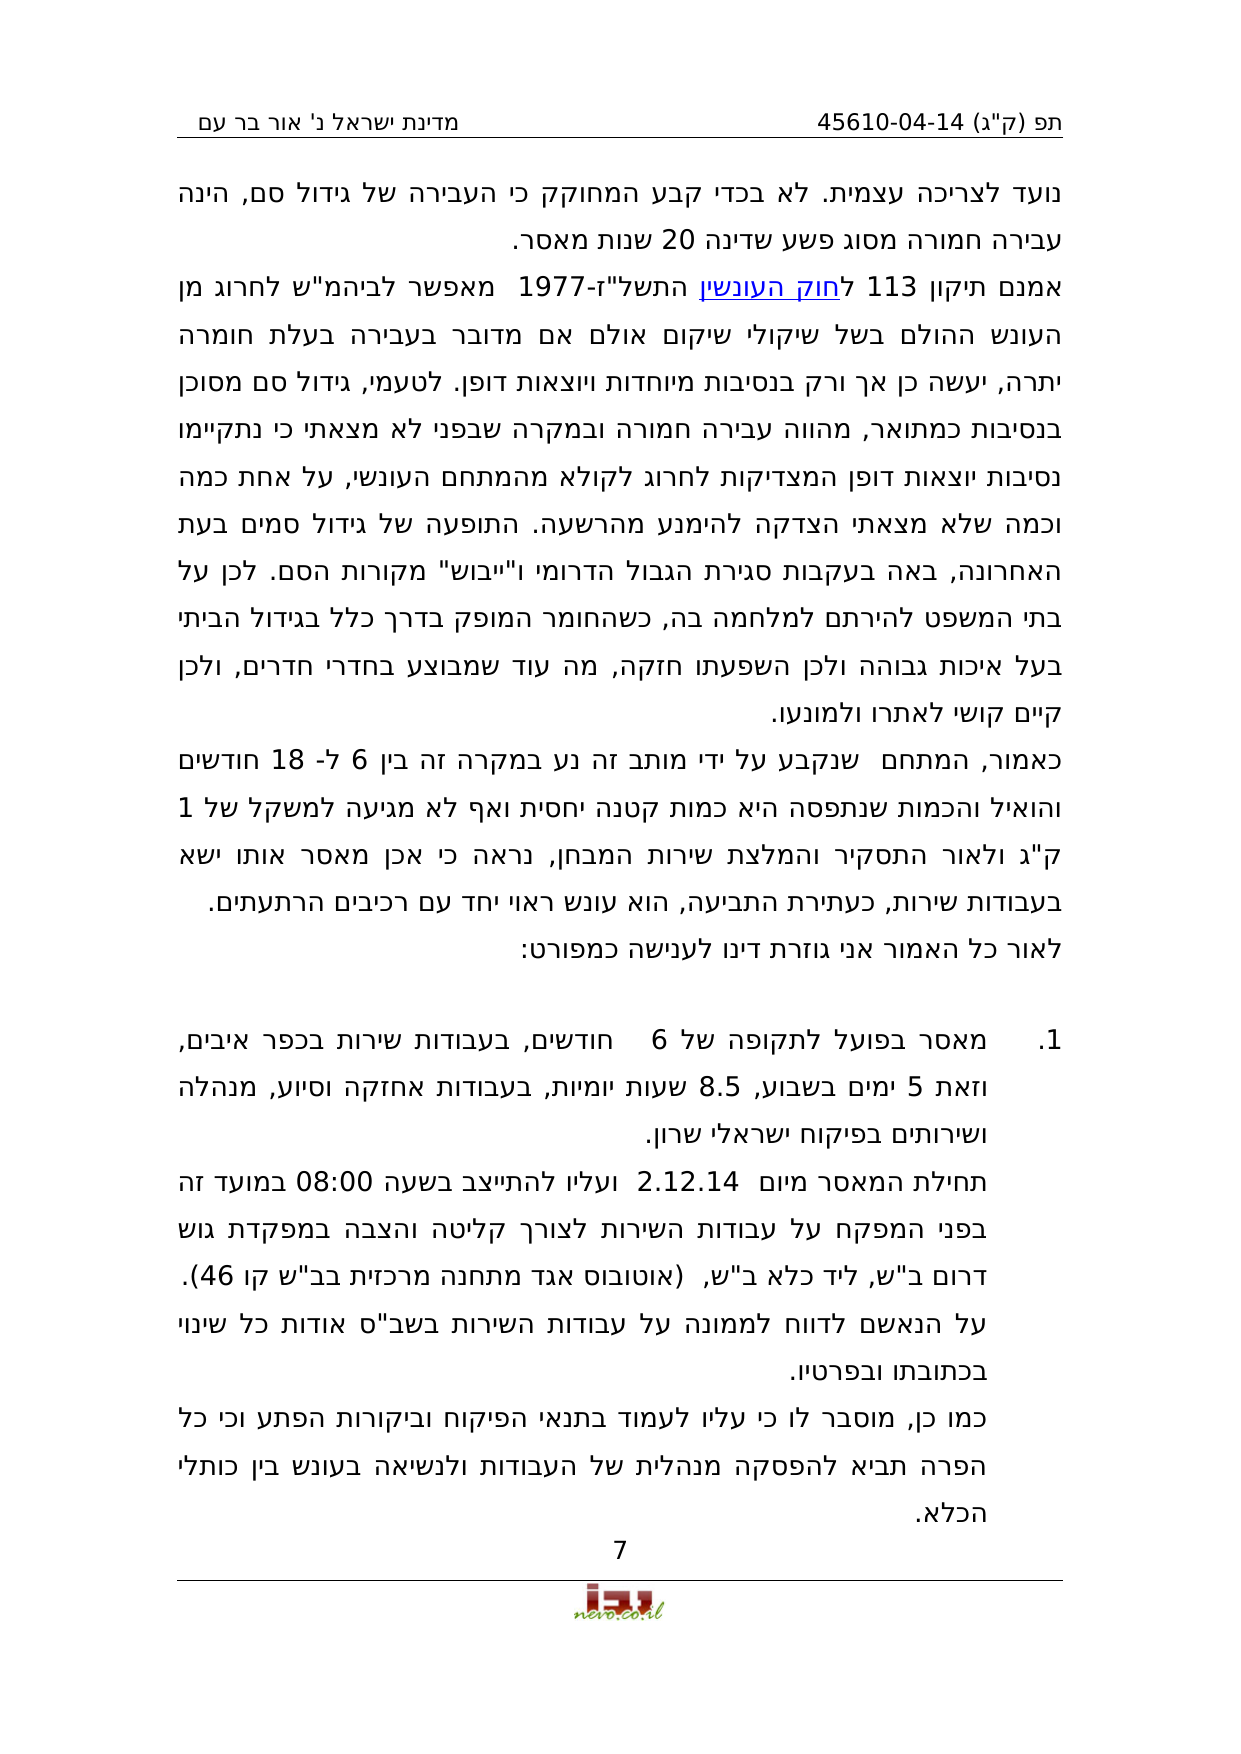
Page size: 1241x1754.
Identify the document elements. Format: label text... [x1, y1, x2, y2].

text כמו כן, מוסבר לו כי עליו לעמוד בתנאי הפיקוח וביקורות הפתע וכי כל הפרה תביא להפסקה מנהלית של העבודות ולנשיאה בעונש בין כותלי הכלא. [177, 1403, 988, 1529]
text 1. מאסר בפועל לתקופה של 6 חודשים, בעבודות שירות בכפר איבים, וזאת 5 ימים בשבוע, 8.5 שעות יומיות, בעבודות אחזקה וסיוע, מנהלה ושירותים בפיקוח ישראלי שרון. [177, 1024, 1063, 1150]
text אמנם תיקון 113 לחוק העונשין התשל"ז-1977 מאפשר לביהמ"ש לחרוג מן העונש ההולם בשל שיקולי שיקום אולם אם מדובר בעבירה בעלת חומרה יתרה, יעשה כן אך ורק בנסיבות מיוחדות ויוצאות דופן. לטעמי, גידול סם מסוכן בנסיבות כמתואר, מהווה עבירה חמורה ובמקרה שבפני לא מצאתי כי נתקיימו נסיבות יוצאות דופן המצדיקות לחרוג לקולא מהמתחם העונשי, על אחת כמה וכמה שלא מצאתי הצדקה להימנע מהרשעה. התופעה של גידול סמים בעת האחרונה, באה בעקבות סגירת הגבול הדרומי ו"ייבוש" מקורות הסם. לכן על בתי המשפט להירתם למלחמה בה, כשהחומר המופק בדרך כלל בגידול הביתי בעל איכות גבוהה ולכן השפעתו חזקה, מה עוד שמבוצע בחדרי חדרים, ולכן קיים קושי לאתרו ולמונעו. [177, 272, 1063, 729]
text תחילת המאסר מיום 2.12.14 ועליו להתייצב בשעה 08:00 במועד זה בפני המפקח על עבודות השירות לצורך קליטה והצבה במפקדת גוש דרום ב"ש, ליד כלא ב"ש, (אוטובוס אגד מתחנה מרכזית בב"ש קו 46). [177, 1166, 988, 1292]
picture [574, 1583, 666, 1621]
text לאור כל האמור אני גוזרת דינו לענישה כמפורט: [177, 934, 1063, 965]
text כאמור, המתחם שנקבע על ידי מותב זה נע במקרה זה בין 6 ל- 18 חודשים והואיל והכמות שנתפסה היא כמות קטנה יחסית ואף לא מגיעה למשקל של 1 ק"ג ולאור התסקיר והמלצת שירות המבחן, נראה כי אכן מאסר אותו ישא בעבודות שירות, כעתירת התביעה, הוא עונש ראוי יחד עם רכיבים הרתעתים. [177, 745, 1063, 918]
text על הנאשם לדווח לממונה על עבודות השירות בשב"ס אודות כל שינוי בכתובתו ובפרטיו. [177, 1308, 988, 1387]
